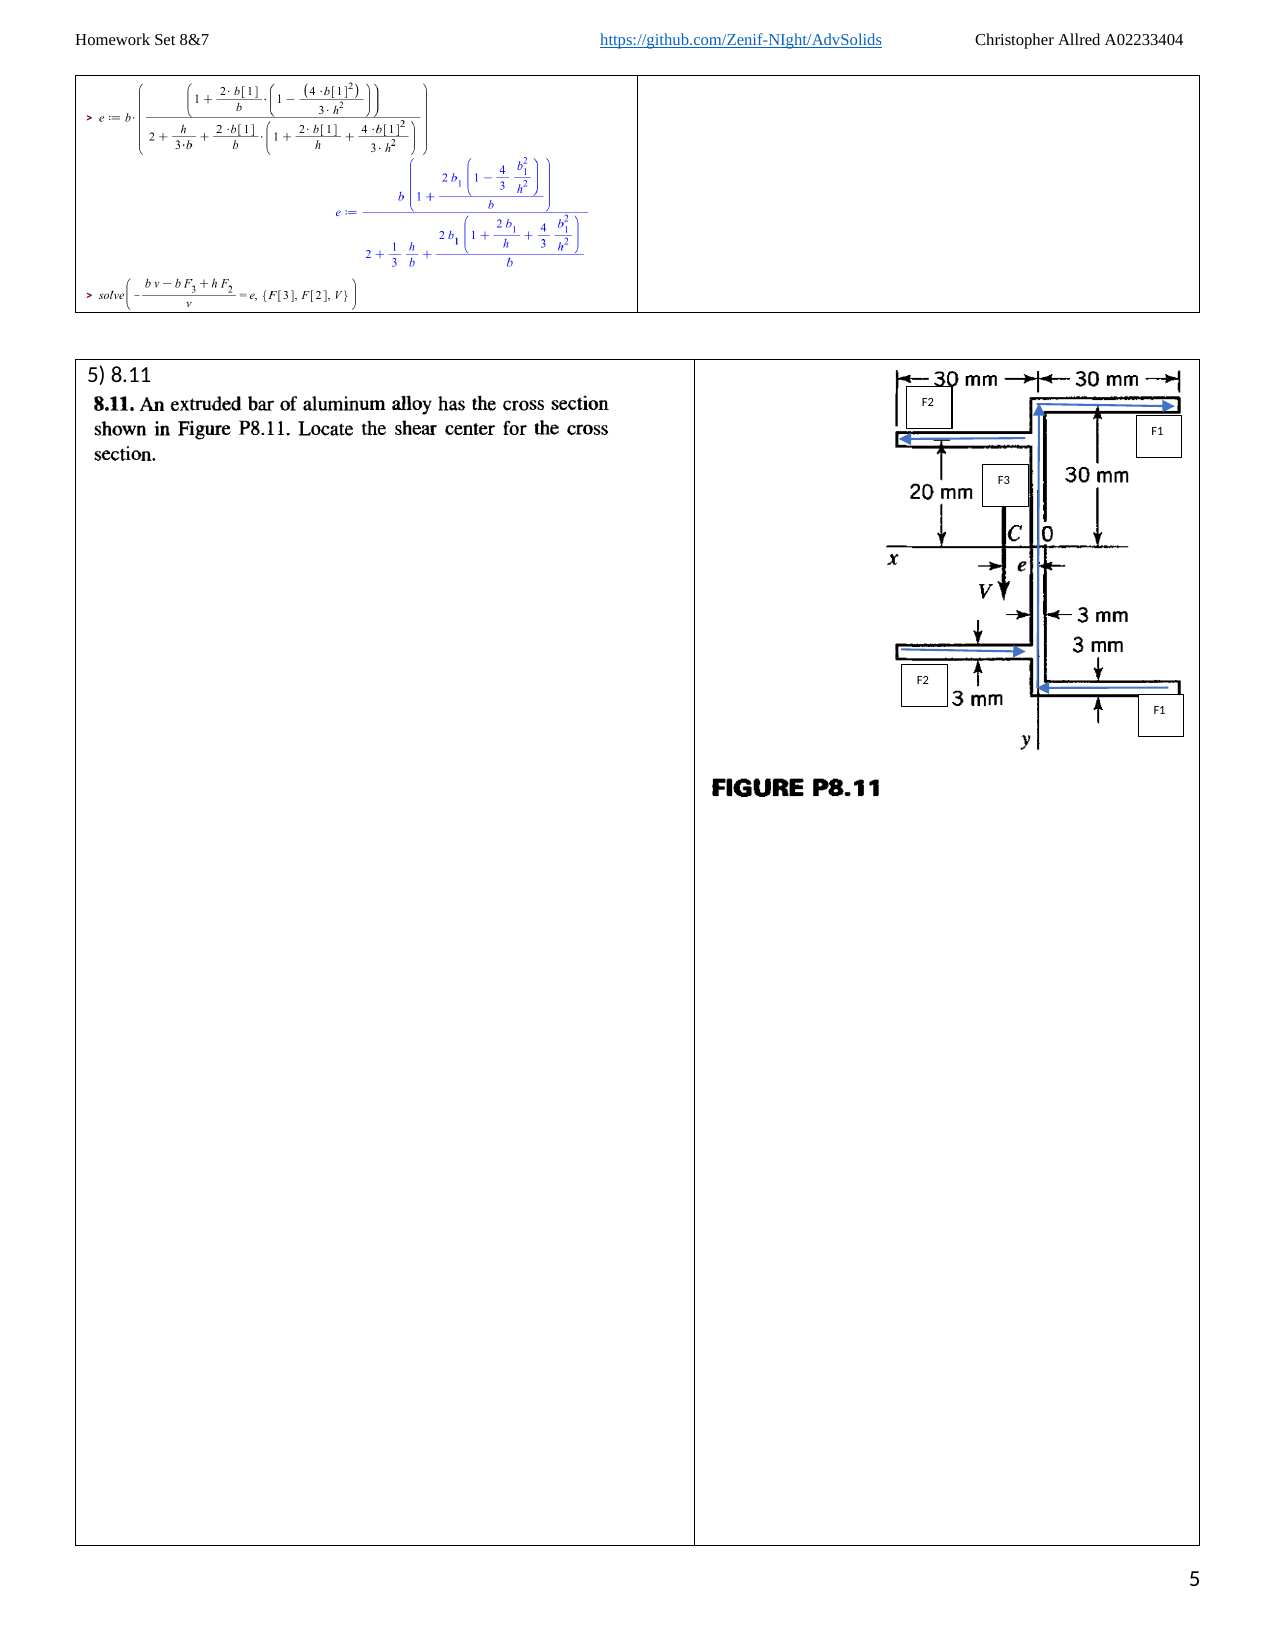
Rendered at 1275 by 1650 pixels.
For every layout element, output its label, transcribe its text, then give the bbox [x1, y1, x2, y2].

table_header 4) 8.1 [76, 76, 637, 312]
table_header 5) 8.11 [76, 360, 694, 1545]
table_header [638, 76, 1199, 312]
picture [86, 76, 589, 310]
picture [86, 389, 618, 465]
picture [705, 360, 1190, 802]
table_header [695, 360, 1199, 1545]
